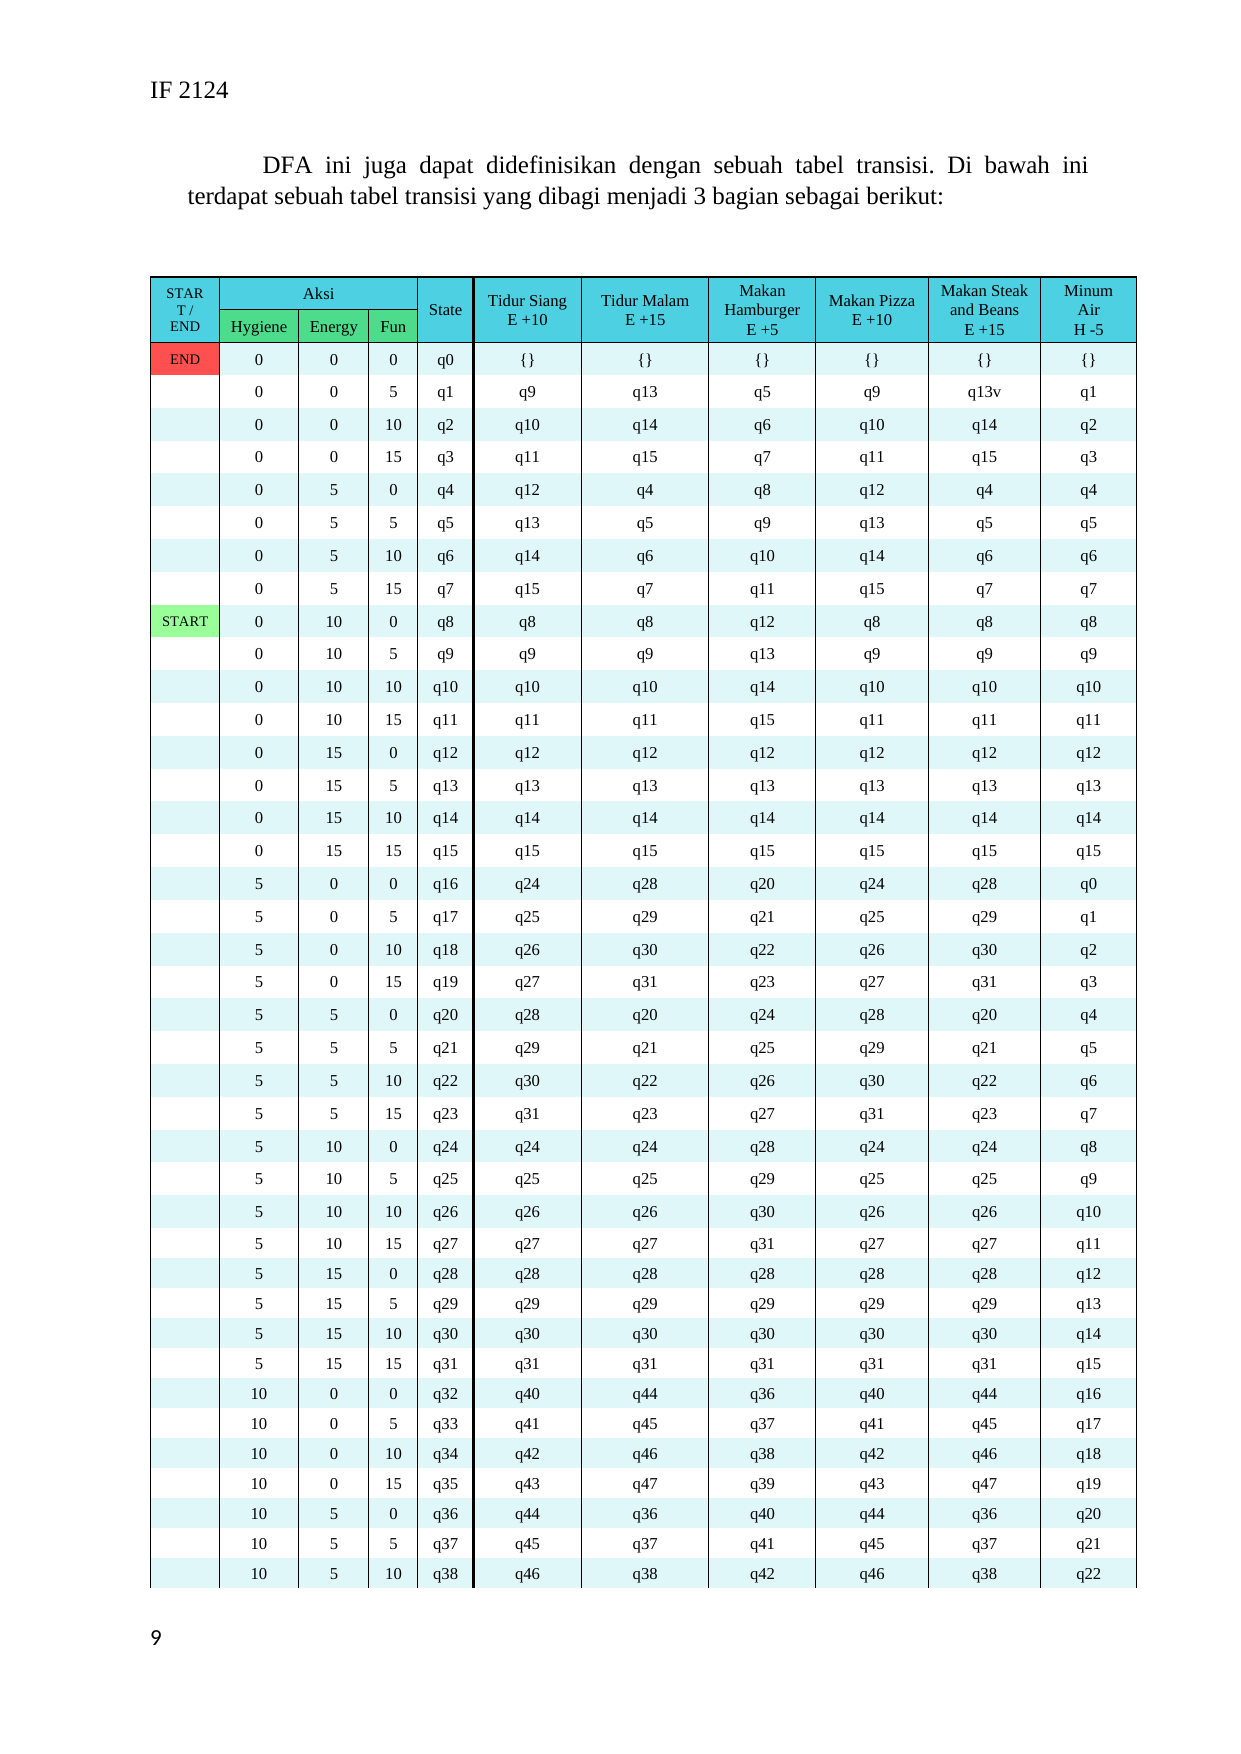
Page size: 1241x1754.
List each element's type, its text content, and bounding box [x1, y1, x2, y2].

table_cell q28 [929, 1258, 1040, 1288]
table_cell q15 [1041, 834, 1136, 867]
table_cell 5 [220, 998, 298, 1031]
table_cell 15 [299, 801, 368, 834]
table_cell [151, 1064, 219, 1097]
table_cell q9 [475, 638, 581, 670]
table_cell 5 [220, 1348, 298, 1378]
table_cell q21 [1041, 1528, 1136, 1558]
table_cell q8 [582, 605, 708, 637]
table_cell q45 [816, 1528, 928, 1558]
table_cell q45 [475, 1528, 581, 1558]
table_cell q25 [475, 1163, 581, 1195]
table_cell q14 [816, 539, 928, 572]
table_cell q21 [418, 1031, 472, 1064]
table_cell 0 [220, 769, 298, 801]
table_cell q12 [929, 736, 1040, 769]
table_cell q31 [582, 966, 708, 998]
table_cell q5 [582, 506, 708, 539]
table_cell q23 [582, 1097, 708, 1129]
table_cell q20 [582, 998, 708, 1031]
table_cell [151, 1097, 219, 1129]
table_cell q14 [929, 801, 1040, 834]
table_cell q27 [582, 1228, 708, 1258]
table_cell q20 [709, 867, 815, 900]
table_cell 0 [220, 670, 298, 703]
table_cell 5 [299, 998, 368, 1031]
table_cell q7 [1041, 1097, 1136, 1129]
table_cell 10 [369, 1064, 417, 1097]
table_cell q22 [418, 1064, 472, 1097]
table_cell 15 [369, 1097, 417, 1129]
table_cell q26 [582, 1195, 708, 1228]
table_cell q30 [475, 1318, 581, 1348]
table_header Minum Air H -5 [1041, 278, 1136, 342]
table_cell 5 [299, 1097, 368, 1129]
table_cell q9 [582, 638, 708, 670]
table_cell q14 [1041, 1318, 1136, 1348]
table_cell 10 [369, 408, 417, 441]
table_cell q19 [418, 966, 472, 998]
table_cell 15 [369, 966, 417, 998]
table_cell q14 [709, 801, 815, 834]
table_cell q30 [418, 1318, 472, 1348]
table_cell 0 [299, 1378, 368, 1408]
table_cell q26 [475, 933, 581, 966]
table_cell q24 [816, 867, 928, 900]
table_cell q15 [582, 834, 708, 867]
table_cell 5 [220, 1031, 298, 1064]
table_cell 15 [369, 834, 417, 867]
table_cell [151, 834, 219, 867]
table_cell q9 [816, 375, 928, 408]
table_cell 0 [220, 638, 298, 670]
table_cell Energy [299, 310, 368, 342]
table_cell q32 [418, 1378, 472, 1408]
table_cell q29 [816, 1031, 928, 1064]
table_cell q15 [582, 441, 708, 473]
table_cell 5 [369, 900, 417, 933]
table_cell q2 [418, 408, 472, 441]
table_cell q29 [816, 1288, 928, 1318]
table_cell 0 [220, 375, 298, 408]
table_cell q20 [418, 998, 472, 1031]
table_cell q6 [1041, 1064, 1136, 1097]
table_cell END [151, 343, 219, 375]
table_header Tidur Siang E +10 [475, 278, 581, 342]
table_cell q29 [475, 1031, 581, 1064]
table_cell q38 [418, 1558, 472, 1588]
table_cell q42 [475, 1438, 581, 1468]
table_cell 10 [220, 1498, 298, 1528]
table_cell q20 [1041, 1498, 1136, 1528]
table_cell q3 [418, 441, 472, 473]
table_cell [151, 1558, 219, 1588]
table_cell q12 [475, 473, 581, 506]
table_cell q8 [1041, 1130, 1136, 1162]
table_cell q13 [929, 769, 1040, 801]
table_cell 0 [220, 506, 298, 539]
table_cell 5 [220, 1258, 298, 1288]
table_cell q13 [1041, 1288, 1136, 1318]
table_cell q11 [709, 572, 815, 604]
table_cell 10 [299, 1228, 368, 1258]
table_cell q14 [816, 801, 928, 834]
table_cell [151, 998, 219, 1031]
table_cell [151, 1163, 219, 1195]
table_cell 0 [220, 539, 298, 572]
table_cell q10 [475, 670, 581, 703]
table_cell 5 [220, 1064, 298, 1097]
table_cell q9 [816, 638, 928, 670]
table_cell q5 [1041, 506, 1136, 539]
table_cell q26 [418, 1195, 472, 1228]
table_cell q40 [709, 1498, 815, 1528]
table_cell [151, 1348, 219, 1378]
table_cell q10 [816, 408, 928, 441]
table_cell q13 [709, 638, 815, 670]
table_cell q24 [709, 998, 815, 1031]
table_cell q29 [582, 1288, 708, 1318]
table_cell 5 [299, 1064, 368, 1097]
table_cell q21 [709, 900, 815, 933]
table_header Makan Steak and Beans E +15 [929, 278, 1040, 342]
table_cell 0 [220, 572, 298, 604]
table_cell [151, 375, 219, 408]
table_cell q27 [709, 1097, 815, 1129]
table_cell 0 [220, 801, 298, 834]
table_cell Hygiene [220, 310, 298, 342]
table_cell q17 [1041, 1408, 1136, 1438]
table_cell q25 [418, 1163, 472, 1195]
table_cell q28 [582, 1258, 708, 1288]
table_cell q25 [816, 1163, 928, 1195]
table_header State [418, 278, 472, 342]
table_cell 5 [220, 1228, 298, 1258]
table_cell q41 [709, 1528, 815, 1558]
table_cell 10 [369, 539, 417, 572]
table_cell 5 [220, 933, 298, 966]
table_cell q5 [1041, 1031, 1136, 1064]
table_cell q14 [475, 539, 581, 572]
table_cell q9 [475, 375, 581, 408]
table_cell q7 [1041, 572, 1136, 604]
table_cell q30 [929, 933, 1040, 966]
table_cell q29 [709, 1288, 815, 1318]
table_cell q13v [929, 375, 1040, 408]
table_cell 0 [369, 998, 417, 1031]
table_cell 5 [369, 1163, 417, 1195]
table_cell q16 [418, 867, 472, 900]
table_cell 5 [220, 1130, 298, 1162]
table_cell q38 [582, 1558, 708, 1588]
table_cell q4 [1041, 473, 1136, 506]
table_cell 15 [369, 572, 417, 604]
table_cell q27 [929, 1228, 1040, 1258]
table_cell 10 [369, 1438, 417, 1468]
table_cell q13 [475, 769, 581, 801]
table_cell q13 [1041, 769, 1136, 801]
table_cell q30 [709, 1195, 815, 1228]
table_cell 10 [220, 1468, 298, 1498]
table_cell q25 [582, 1163, 708, 1195]
table_cell 10 [220, 1438, 298, 1468]
table_cell 0 [369, 1130, 417, 1162]
table_cell 10 [299, 605, 368, 637]
table_cell Fun [369, 310, 417, 342]
table_cell q15 [418, 834, 472, 867]
table_cell 0 [369, 605, 417, 637]
table_cell q37 [929, 1528, 1040, 1558]
table_cell 0 [299, 408, 368, 441]
table_cell 0 [369, 736, 417, 769]
table_cell q28 [709, 1130, 815, 1162]
table_cell q29 [929, 1288, 1040, 1318]
table_cell q0 [1041, 867, 1136, 900]
table_cell q8 [1041, 605, 1136, 637]
table_cell q46 [475, 1558, 581, 1588]
table_cell q28 [475, 1258, 581, 1288]
table_cell q35 [418, 1468, 472, 1498]
table_cell [151, 801, 219, 834]
table_cell 10 [369, 801, 417, 834]
table_cell 0 [299, 966, 368, 998]
table_cell 0 [369, 867, 417, 900]
table_cell q31 [709, 1228, 815, 1258]
table_cell q12 [475, 736, 581, 769]
table_cell [151, 1031, 219, 1064]
table_cell q31 [418, 1348, 472, 1378]
table_cell q30 [816, 1064, 928, 1097]
table_cell 5 [369, 1031, 417, 1064]
table_cell [151, 1288, 219, 1318]
table_cell q34 [418, 1438, 472, 1468]
table_cell 0 [369, 1498, 417, 1528]
table_cell [151, 473, 219, 506]
table_cell 5 [369, 769, 417, 801]
table_cell q36 [929, 1498, 1040, 1528]
table_cell q27 [816, 966, 928, 998]
table_cell q12 [418, 736, 472, 769]
table_cell q9 [1041, 1163, 1136, 1195]
table_cell q4 [1041, 998, 1136, 1031]
table_cell q15 [709, 703, 815, 736]
table_cell q3 [1041, 441, 1136, 473]
table_cell q14 [709, 670, 815, 703]
table_cell 0 [299, 343, 368, 375]
table_cell q6 [709, 408, 815, 441]
table_cell q21 [582, 1031, 708, 1064]
table_cell q31 [816, 1348, 928, 1378]
table_cell 15 [299, 1318, 368, 1348]
table_cell q6 [582, 539, 708, 572]
table_cell q14 [418, 801, 472, 834]
table_cell 15 [299, 769, 368, 801]
table_cell 0 [220, 736, 298, 769]
table_cell q12 [709, 605, 815, 637]
table_cell q28 [929, 867, 1040, 900]
table_cell q25 [816, 900, 928, 933]
table_cell q6 [929, 539, 1040, 572]
table_cell q45 [582, 1408, 708, 1438]
table_cell 15 [299, 1348, 368, 1378]
table_cell 0 [220, 441, 298, 473]
table_cell q8 [709, 473, 815, 506]
table_cell q31 [929, 966, 1040, 998]
table_cell 5 [299, 1558, 368, 1588]
table_cell [151, 703, 219, 736]
table_cell 15 [369, 1348, 417, 1378]
table_cell q7 [582, 572, 708, 604]
table_cell q10 [929, 670, 1040, 703]
table_cell q2 [1041, 933, 1136, 966]
table_cell q15 [475, 572, 581, 604]
table_cell 5 [299, 1528, 368, 1558]
text DFA ini juga dapat didefinisikan dengan sebuah tabel transisi. Di bawah ini terdapat sebuah tabel transisi yang dibagi menjadi 3 bagian sebagai berikut: [187, 150, 1090, 210]
table_cell [151, 1258, 219, 1288]
table_cell q13 [816, 769, 928, 801]
table_cell q14 [582, 801, 708, 834]
table_cell q5 [418, 506, 472, 539]
table_cell 5 [220, 966, 298, 998]
table_cell q12 [709, 736, 815, 769]
table_cell q24 [816, 1130, 928, 1162]
table_cell q11 [475, 703, 581, 736]
table_header Makan Pizza E +10 [816, 278, 928, 342]
table_cell q13 [816, 506, 928, 539]
table_cell q25 [709, 1031, 815, 1064]
table_cell 0 [220, 473, 298, 506]
table_cell q13 [709, 769, 815, 801]
table_cell 10 [220, 1558, 298, 1588]
table_cell q38 [929, 1558, 1040, 1588]
table_cell [151, 966, 219, 998]
table_cell q30 [929, 1318, 1040, 1348]
table_cell [151, 441, 219, 473]
table_cell q31 [709, 1348, 815, 1378]
table_cell q18 [1041, 1438, 1136, 1468]
table_cell [151, 1498, 219, 1528]
table_cell 10 [299, 1195, 368, 1228]
table_cell 5 [220, 900, 298, 933]
table_cell q11 [582, 703, 708, 736]
table_cell q28 [582, 867, 708, 900]
table_cell q11 [1041, 703, 1136, 736]
table_cell q11 [816, 441, 928, 473]
table_cell q12 [816, 736, 928, 769]
table_cell [151, 506, 219, 539]
table_cell q15 [475, 834, 581, 867]
table_cell q28 [418, 1258, 472, 1288]
table_cell 10 [369, 1195, 417, 1228]
table_cell 0 [299, 1468, 368, 1498]
table_cell 0 [220, 703, 298, 736]
table_cell q26 [475, 1195, 581, 1228]
table_cell [151, 1408, 219, 1438]
table_cell q10 [418, 670, 472, 703]
table_cell q24 [582, 1130, 708, 1162]
table_cell q26 [709, 1064, 815, 1097]
table_cell q28 [816, 998, 928, 1031]
table_cell {} [1041, 343, 1136, 375]
table_cell q18 [418, 933, 472, 966]
table_cell q14 [929, 408, 1040, 441]
table_cell 10 [369, 1318, 417, 1348]
table_cell 5 [220, 867, 298, 900]
table_cell 0 [369, 343, 417, 375]
table_cell q30 [475, 1064, 581, 1097]
table_cell q4 [929, 473, 1040, 506]
table_cell q6 [1041, 539, 1136, 572]
table_cell q28 [816, 1258, 928, 1288]
table_cell q41 [816, 1408, 928, 1438]
table_cell 0 [299, 933, 368, 966]
table_cell q7 [709, 441, 815, 473]
table_cell q42 [709, 1558, 815, 1588]
table_cell [151, 408, 219, 441]
table_cell q43 [816, 1468, 928, 1498]
table_cell q11 [929, 703, 1040, 736]
table_cell q29 [582, 900, 708, 933]
table_cell [151, 670, 219, 703]
table_cell q45 [929, 1408, 1040, 1438]
table_cell q22 [929, 1064, 1040, 1097]
table_cell 10 [220, 1408, 298, 1438]
table_cell q26 [929, 1195, 1040, 1228]
table_cell q9 [1041, 638, 1136, 670]
table_cell q40 [475, 1378, 581, 1408]
table_cell q8 [418, 605, 472, 637]
table_cell q9 [418, 638, 472, 670]
table_cell q43 [475, 1468, 581, 1498]
table_cell q11 [816, 703, 928, 736]
table_cell 15 [369, 1228, 417, 1258]
table_cell q29 [929, 900, 1040, 933]
table_cell q30 [709, 1318, 815, 1348]
table_cell 0 [299, 1438, 368, 1468]
table_cell 5 [220, 1195, 298, 1228]
table_cell q44 [475, 1498, 581, 1528]
table_cell q14 [475, 801, 581, 834]
table_cell q11 [475, 441, 581, 473]
table_cell [151, 1378, 219, 1408]
table_cell q17 [418, 900, 472, 933]
table_cell q11 [418, 703, 472, 736]
table_cell q25 [475, 900, 581, 933]
table_cell q6 [418, 539, 472, 572]
table_cell q3 [1041, 966, 1136, 998]
table_cell q36 [418, 1498, 472, 1528]
table_cell 5 [220, 1097, 298, 1129]
table_cell q5 [709, 375, 815, 408]
table_cell [151, 1228, 219, 1258]
table_header Tidur Malam E +15 [582, 278, 708, 342]
table_cell q24 [475, 1130, 581, 1162]
table_cell {} [816, 343, 928, 375]
table_cell q44 [929, 1378, 1040, 1408]
table_header START / END [151, 278, 219, 342]
table_cell q10 [582, 670, 708, 703]
table_cell q31 [929, 1348, 1040, 1378]
table_cell 0 [299, 1408, 368, 1438]
table_cell q23 [418, 1097, 472, 1129]
table_cell 15 [299, 834, 368, 867]
table_cell q29 [418, 1288, 472, 1318]
table_cell q12 [582, 736, 708, 769]
table_cell q26 [816, 933, 928, 966]
table_cell 5 [299, 572, 368, 604]
table_cell q10 [475, 408, 581, 441]
table_cell q15 [929, 834, 1040, 867]
table_cell 10 [299, 1163, 368, 1195]
table_cell q46 [582, 1438, 708, 1468]
table_cell 5 [299, 506, 368, 539]
table_cell [151, 1528, 219, 1558]
table_cell q30 [582, 1318, 708, 1348]
table_cell q14 [582, 408, 708, 441]
table_cell q27 [475, 1228, 581, 1258]
table_cell q37 [709, 1408, 815, 1438]
table_cell 15 [369, 1468, 417, 1498]
table_cell q27 [475, 966, 581, 998]
table_cell [151, 900, 219, 933]
table_cell 10 [369, 933, 417, 966]
table_cell {} [582, 343, 708, 375]
table_cell q10 [1041, 1195, 1136, 1228]
table_cell 5 [299, 473, 368, 506]
table_cell [151, 638, 219, 670]
table_cell 15 [299, 1258, 368, 1288]
table_cell q15 [929, 441, 1040, 473]
table_cell q24 [475, 867, 581, 900]
table_cell [151, 769, 219, 801]
table_cell q28 [709, 1258, 815, 1288]
table_cell 10 [299, 703, 368, 736]
table_cell q0 [418, 343, 472, 375]
table_cell q40 [816, 1378, 928, 1408]
table_cell q31 [475, 1097, 581, 1129]
table_cell q2 [1041, 408, 1136, 441]
table_cell 5 [369, 506, 417, 539]
table_cell q15 [709, 834, 815, 867]
table_cell q14 [1041, 801, 1136, 834]
table_cell 0 [220, 605, 298, 637]
table_cell 10 [369, 670, 417, 703]
table_cell q36 [582, 1498, 708, 1528]
table_cell q46 [929, 1438, 1040, 1468]
table_cell [151, 933, 219, 966]
table_cell q29 [709, 1163, 815, 1195]
table_cell q22 [1041, 1558, 1136, 1588]
table_cell q25 [929, 1163, 1040, 1195]
table_cell q30 [582, 933, 708, 966]
table_cell 5 [220, 1318, 298, 1348]
table_cell 5 [369, 638, 417, 670]
table_cell 0 [369, 1258, 417, 1288]
table_cell q16 [1041, 1378, 1136, 1408]
table_cell q37 [582, 1528, 708, 1558]
table_cell q9 [929, 638, 1040, 670]
table_cell q22 [709, 933, 815, 966]
table_cell q31 [816, 1097, 928, 1129]
table_cell q31 [475, 1348, 581, 1378]
table_cell [151, 736, 219, 769]
table_cell q12 [816, 473, 928, 506]
table_cell 10 [369, 1558, 417, 1588]
table_cell q46 [816, 1558, 928, 1588]
table_cell q10 [816, 670, 928, 703]
table_cell q31 [582, 1348, 708, 1378]
table_cell [151, 539, 219, 572]
table_cell q8 [816, 605, 928, 637]
table_cell 0 [220, 343, 298, 375]
table_header Aksi [220, 278, 417, 309]
table_cell q21 [929, 1031, 1040, 1064]
table_cell 0 [299, 900, 368, 933]
table_cell q1 [1041, 900, 1136, 933]
table_cell [151, 1130, 219, 1162]
table_cell q23 [709, 966, 815, 998]
table_cell q8 [475, 605, 581, 637]
table_cell 0 [299, 441, 368, 473]
table_cell [151, 1318, 219, 1348]
table_cell START [151, 605, 219, 637]
table_cell 5 [369, 375, 417, 408]
table_cell 5 [220, 1288, 298, 1318]
table_cell q28 [475, 998, 581, 1031]
table_cell q15 [1041, 1348, 1136, 1378]
table_cell q38 [709, 1438, 815, 1468]
table_cell q37 [418, 1528, 472, 1558]
table_cell q1 [1041, 375, 1136, 408]
table_cell q15 [816, 834, 928, 867]
table_cell q33 [418, 1408, 472, 1438]
table_cell q44 [816, 1498, 928, 1528]
table_cell 0 [299, 867, 368, 900]
table_cell q7 [418, 572, 472, 604]
table_cell 5 [369, 1288, 417, 1318]
table_cell q13 [475, 506, 581, 539]
table_cell 5 [369, 1408, 417, 1438]
table_cell q23 [929, 1097, 1040, 1129]
table_cell q11 [1041, 1228, 1136, 1258]
table_cell q13 [418, 769, 472, 801]
table_cell 10 [299, 670, 368, 703]
table_cell [151, 867, 219, 900]
table_cell 5 [220, 1163, 298, 1195]
table_cell q13 [582, 375, 708, 408]
table_cell q27 [418, 1228, 472, 1258]
table_cell q10 [709, 539, 815, 572]
table_cell q5 [929, 506, 1040, 539]
table_cell 0 [220, 408, 298, 441]
table_cell 5 [299, 1031, 368, 1064]
table_cell {} [475, 343, 581, 375]
table_cell q26 [816, 1195, 928, 1228]
table_cell q22 [582, 1064, 708, 1097]
table_cell 5 [299, 1498, 368, 1528]
table_cell [151, 1195, 219, 1228]
table_header Makan Hamburger E +5 [709, 278, 815, 342]
table_cell q27 [816, 1228, 928, 1258]
table_cell q44 [582, 1378, 708, 1408]
table_cell q9 [709, 506, 815, 539]
table_cell 0 [299, 375, 368, 408]
table_cell q20 [929, 998, 1040, 1031]
table_cell 15 [299, 736, 368, 769]
table_cell q8 [929, 605, 1040, 637]
table_cell 0 [369, 1378, 417, 1408]
table_cell 10 [299, 638, 368, 670]
table_cell q12 [1041, 1258, 1136, 1288]
table_cell {} [929, 343, 1040, 375]
table_cell q39 [709, 1468, 815, 1498]
table_cell q47 [929, 1468, 1040, 1498]
table_cell q12 [1041, 736, 1136, 769]
table_cell q29 [475, 1288, 581, 1318]
table_cell [151, 1468, 219, 1498]
table_cell 10 [299, 1130, 368, 1162]
table_cell 15 [299, 1288, 368, 1318]
table_cell q36 [709, 1378, 815, 1408]
table_cell q4 [418, 473, 472, 506]
table_cell q7 [929, 572, 1040, 604]
table_cell q1 [418, 375, 472, 408]
table_cell 15 [369, 703, 417, 736]
table_cell [151, 1438, 219, 1468]
table_cell 5 [299, 539, 368, 572]
table_cell 10 [220, 1378, 298, 1408]
table_cell q19 [1041, 1468, 1136, 1498]
table_cell {} [709, 343, 815, 375]
table_cell q42 [816, 1438, 928, 1468]
table_cell 0 [369, 473, 417, 506]
table_cell 15 [369, 441, 417, 473]
table_cell q41 [475, 1408, 581, 1438]
table_cell q15 [816, 572, 928, 604]
table_cell 10 [220, 1528, 298, 1558]
table_cell [151, 572, 219, 604]
table_cell q4 [582, 473, 708, 506]
table_cell q24 [929, 1130, 1040, 1162]
table_cell 5 [369, 1528, 417, 1558]
table_cell q30 [816, 1318, 928, 1348]
table_cell q13 [582, 769, 708, 801]
table_cell q47 [582, 1468, 708, 1498]
table_cell q10 [1041, 670, 1136, 703]
table_cell q24 [418, 1130, 472, 1162]
table_cell 0 [220, 834, 298, 867]
